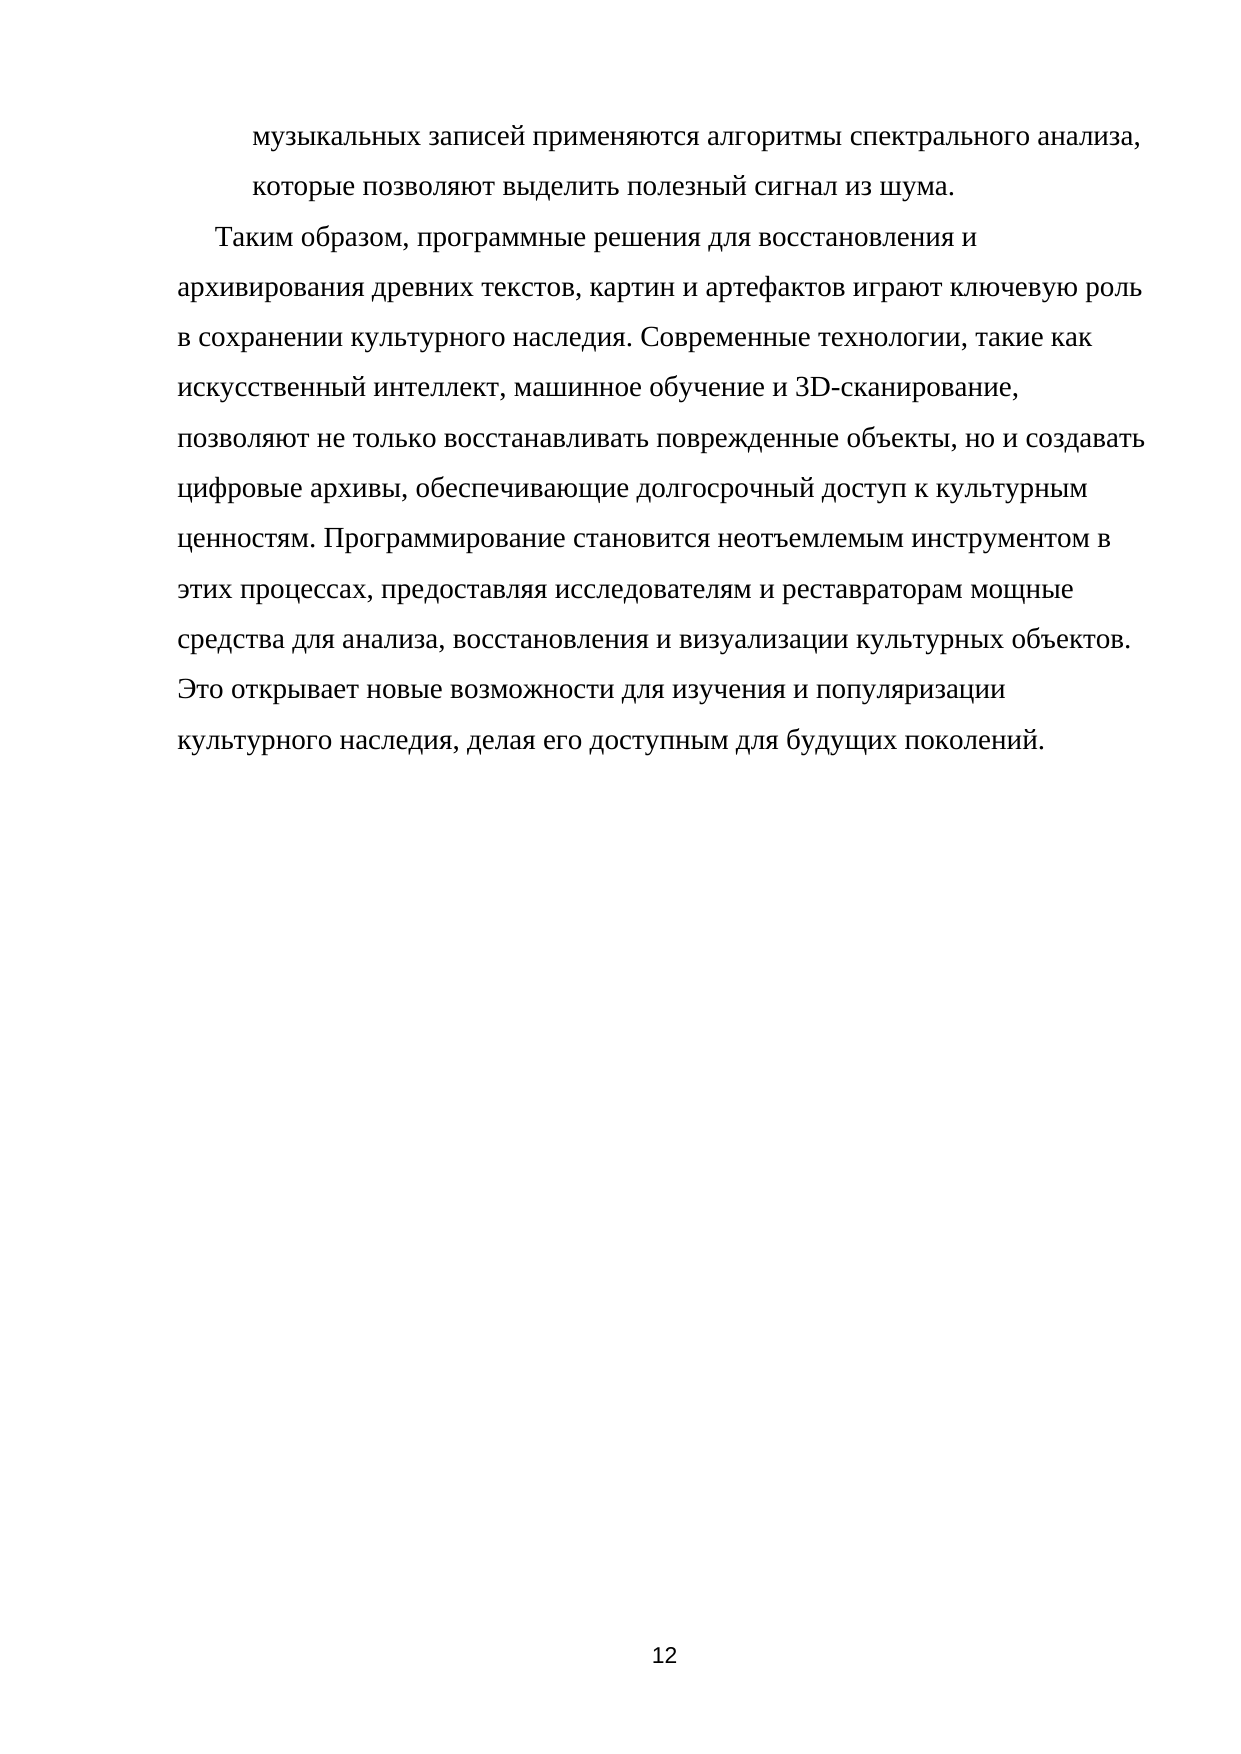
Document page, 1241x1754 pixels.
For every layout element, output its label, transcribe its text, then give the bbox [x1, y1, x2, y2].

text Таким образом, программные решения для восстановления и архивирования древних текстов, картин и артефактов играют ключевую роль в сохранении культурного наследия. Современные технологии, такие как искусственный интеллект, машинное обучение и 3D-сканирование, позволяют не только восстанавливать поврежденные объекты, но и создавать цифровые архивы, обеспечивающие долгосрочный доступ к культурным ценностям. Программирование становится неотъемлемым инструментом в этих процессах, предоставляя исследователям и реставраторам мощные средства для анализа, восстановления и визуализации культурных объектов. Это открывает новые возможности для изучения и популяризации культурного наследия, делая его доступным для будущих поколений. [177, 219, 1152, 755]
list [214, 118, 1152, 202]
